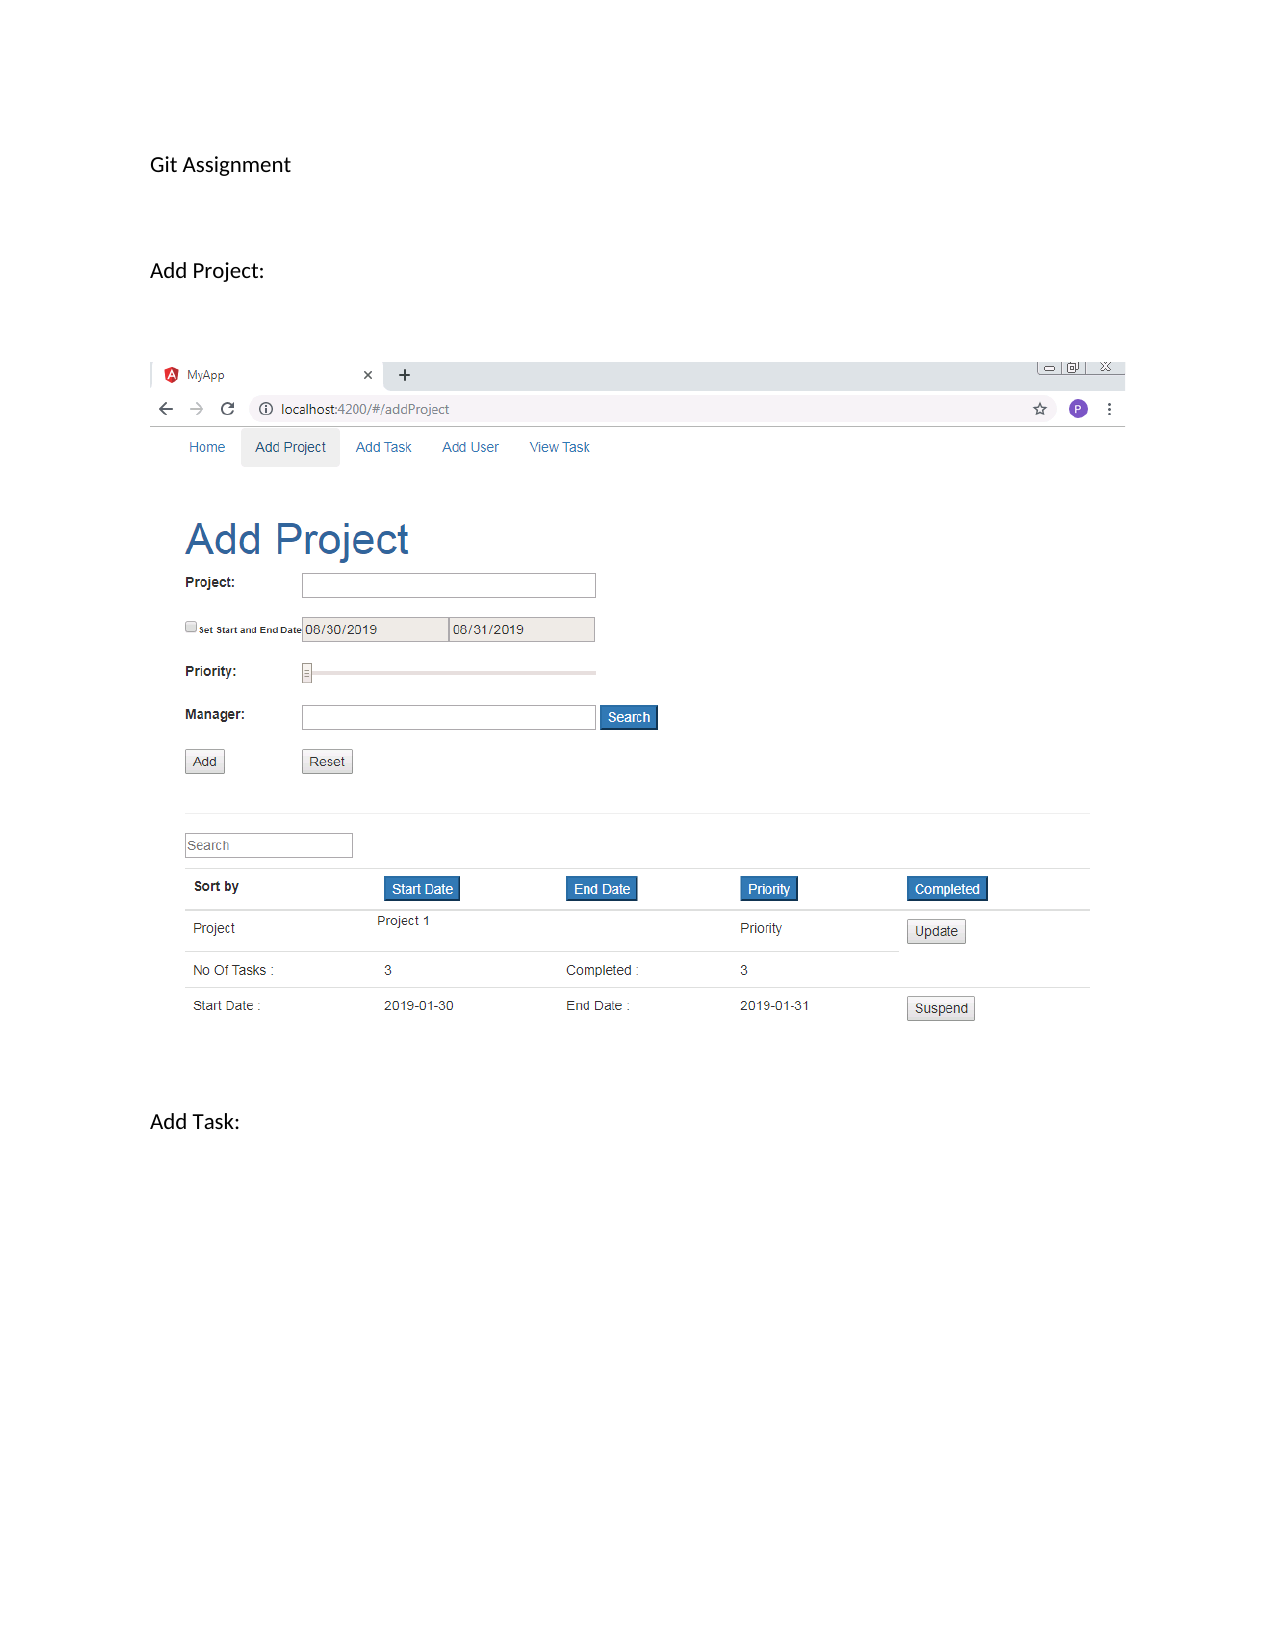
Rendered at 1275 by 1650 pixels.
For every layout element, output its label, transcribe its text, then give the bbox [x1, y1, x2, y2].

text Add Project: [150, 256, 1125, 284]
text Add Task: [150, 1107, 1125, 1135]
picture [150, 362, 1125, 1030]
text Git Assignment [150, 150, 1125, 178]
